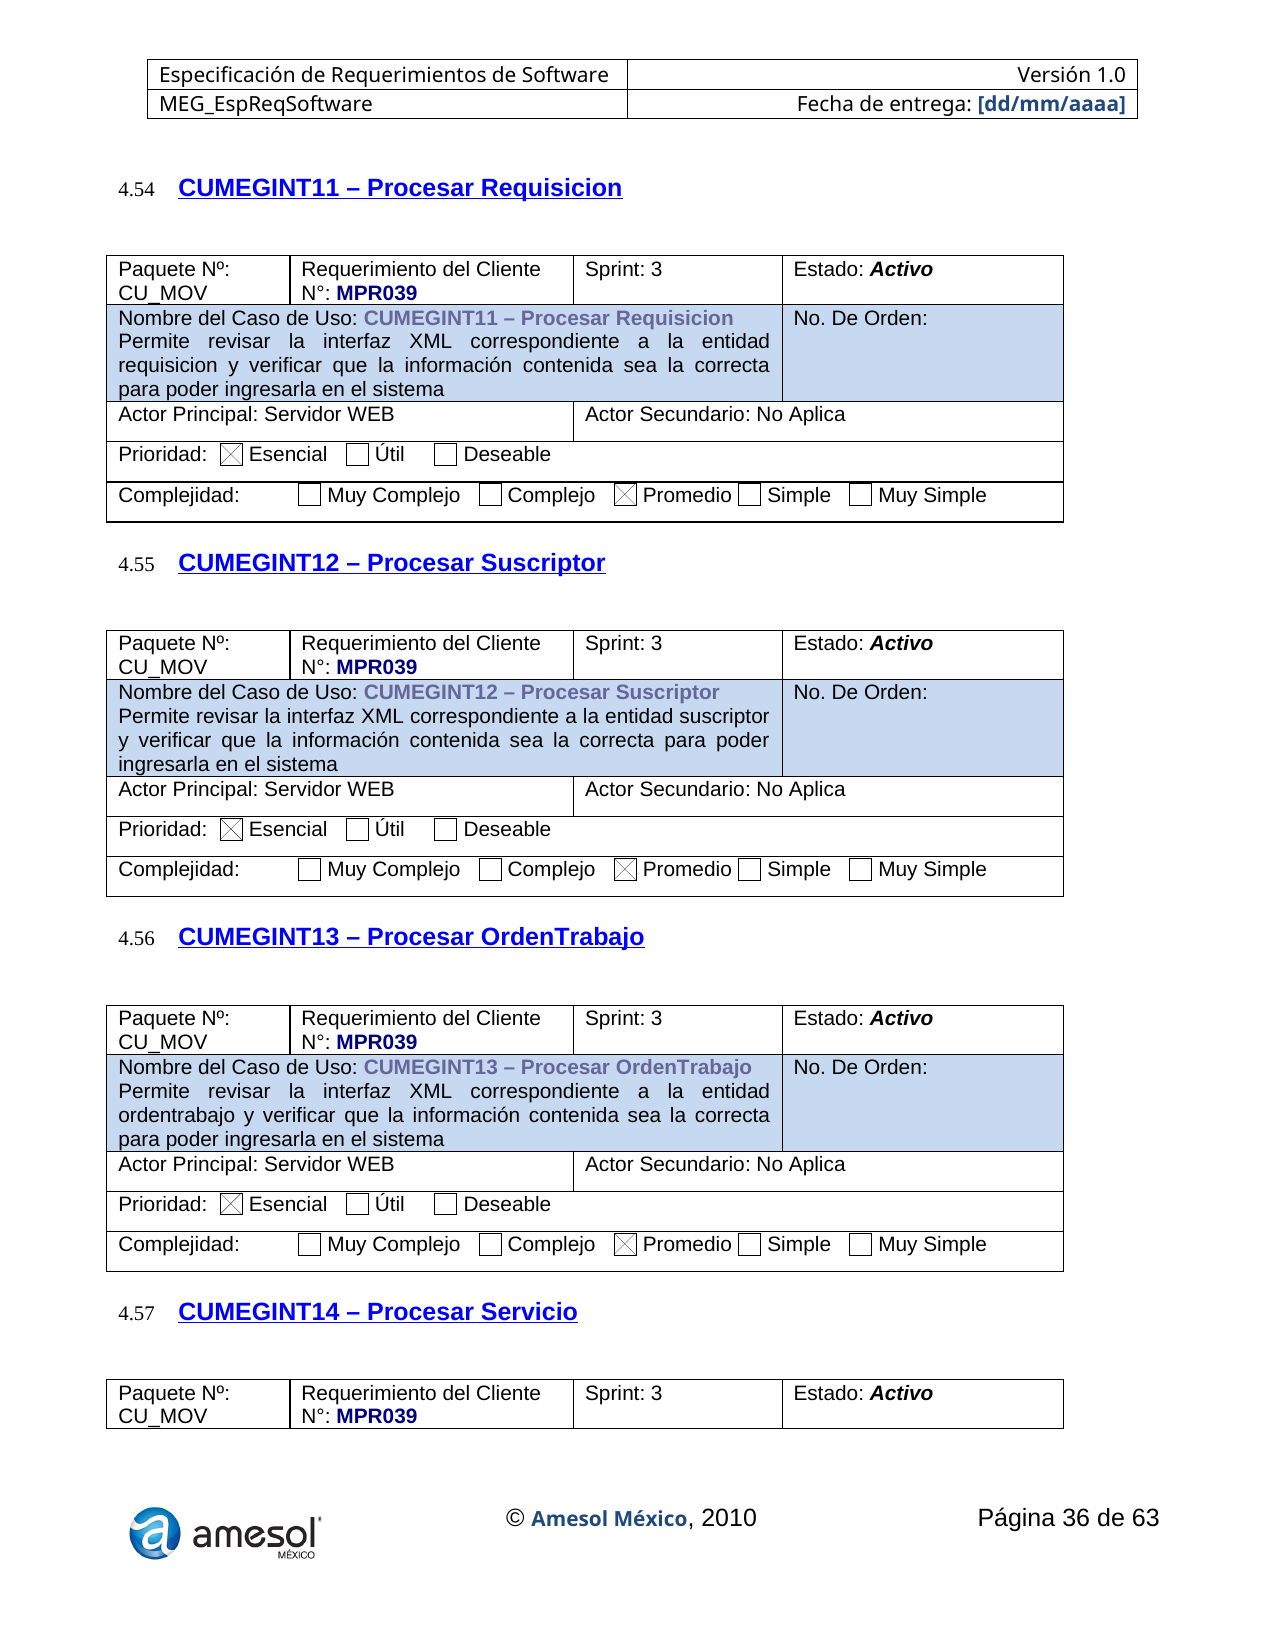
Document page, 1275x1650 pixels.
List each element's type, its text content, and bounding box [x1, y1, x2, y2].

table_cell Actor Secundario: No Aplica [574, 777, 1063, 816]
table_header Requerimiento del Cliente N°: MPR039 [291, 631, 573, 679]
table_header Sprint: 3 [574, 1006, 782, 1054]
table_header Requerimiento del Cliente N°: MPR039 [291, 1380, 573, 1428]
subtitle CUMEGINT12 – Procesar Suscriptor [118, 547, 1157, 576]
table_cell Nombre del Caso de Uso: CUMEGINT11 – Procesar Requisicion Permite revisar la interfaz XML correspondiente a la entidad requisicion y verificar que la información contenida sea la correcta para poder ingresarla en el sistema [107, 305, 782, 401]
table_header Sprint: 3 [574, 256, 782, 304]
table_cell No. De Orden: [783, 680, 1063, 776]
table_header Estado: Activo [783, 631, 1063, 679]
table_cell Actor Principal: Servidor WEB [107, 777, 573, 816]
table_header Estado: Activo [783, 1006, 1063, 1054]
table_cell Complejidad: Muy Complejo Complejo Promedio Simple Muy Simple [107, 857, 1063, 896]
table_header Sprint: 3 [574, 1380, 782, 1428]
table_cell Complejidad: Muy Complejo Complejo Promedio Simple Muy Simple [107, 1232, 1063, 1271]
table_cell Nombre del Caso de Uso: CUMEGINT12 – Procesar Suscriptor Permite revisar la interfaz XML correspondiente a la entidad suscriptor y verificar que la información contenida sea la correcta para poder ingresarla en el sistema [107, 680, 782, 776]
table_cell Complejidad: Muy Complejo Complejo Promedio Simple Muy Simple [107, 483, 1063, 521]
table_header Estado: Activo [783, 1380, 1063, 1428]
table_header Paquete Nº: CU_MOV [107, 1006, 289, 1054]
table_cell Actor Secundario: No Aplica [574, 1152, 1063, 1191]
table_header Sprint: 3 [574, 631, 782, 679]
table_header Requerimiento del Cliente N°: MPR039 [291, 256, 573, 304]
table_header Paquete Nº: CU_MOV [107, 256, 289, 304]
table_cell Prioridad: Esencial Útil Deseable [107, 1192, 1063, 1231]
table_cell No. De Orden: [783, 1055, 1063, 1151]
subtitle CUMEGINT14 – Procesar Servicio [118, 1297, 1157, 1326]
table_header Paquete Nº: CU_MOV [107, 631, 289, 679]
subtitle CUMEGINT11 – Procesar Requisicion [118, 173, 1157, 202]
table_cell Actor Secundario: No Aplica [574, 402, 1063, 441]
table_header Estado: Activo [783, 256, 1063, 304]
table_cell No. De Orden: [783, 305, 1063, 401]
table_cell Actor Principal: Servidor WEB [107, 402, 573, 441]
table_cell Nombre del Caso de Uso: CUMEGINT13 – Procesar OrdenTrabajo Permite revisar la interfaz XML correspondiente a la entidad ordentrabajo y verificar que la información contenida sea la correcta para poder ingresarla en el sistema [107, 1055, 782, 1151]
table_cell Actor Principal: Servidor WEB [107, 1152, 573, 1191]
table_cell Prioridad: Esencial Útil Deseable [107, 817, 1063, 856]
subtitle CUMEGINT13 – Procesar OrdenTrabajo [118, 922, 1157, 951]
table_cell Prioridad: Esencial Útil Deseable [107, 442, 1063, 481]
table_header Requerimiento del Cliente N°: MPR039 [291, 1006, 573, 1054]
table_header Paquete Nº: CU_MOV [107, 1380, 289, 1428]
picture [118, 1502, 322, 1563]
